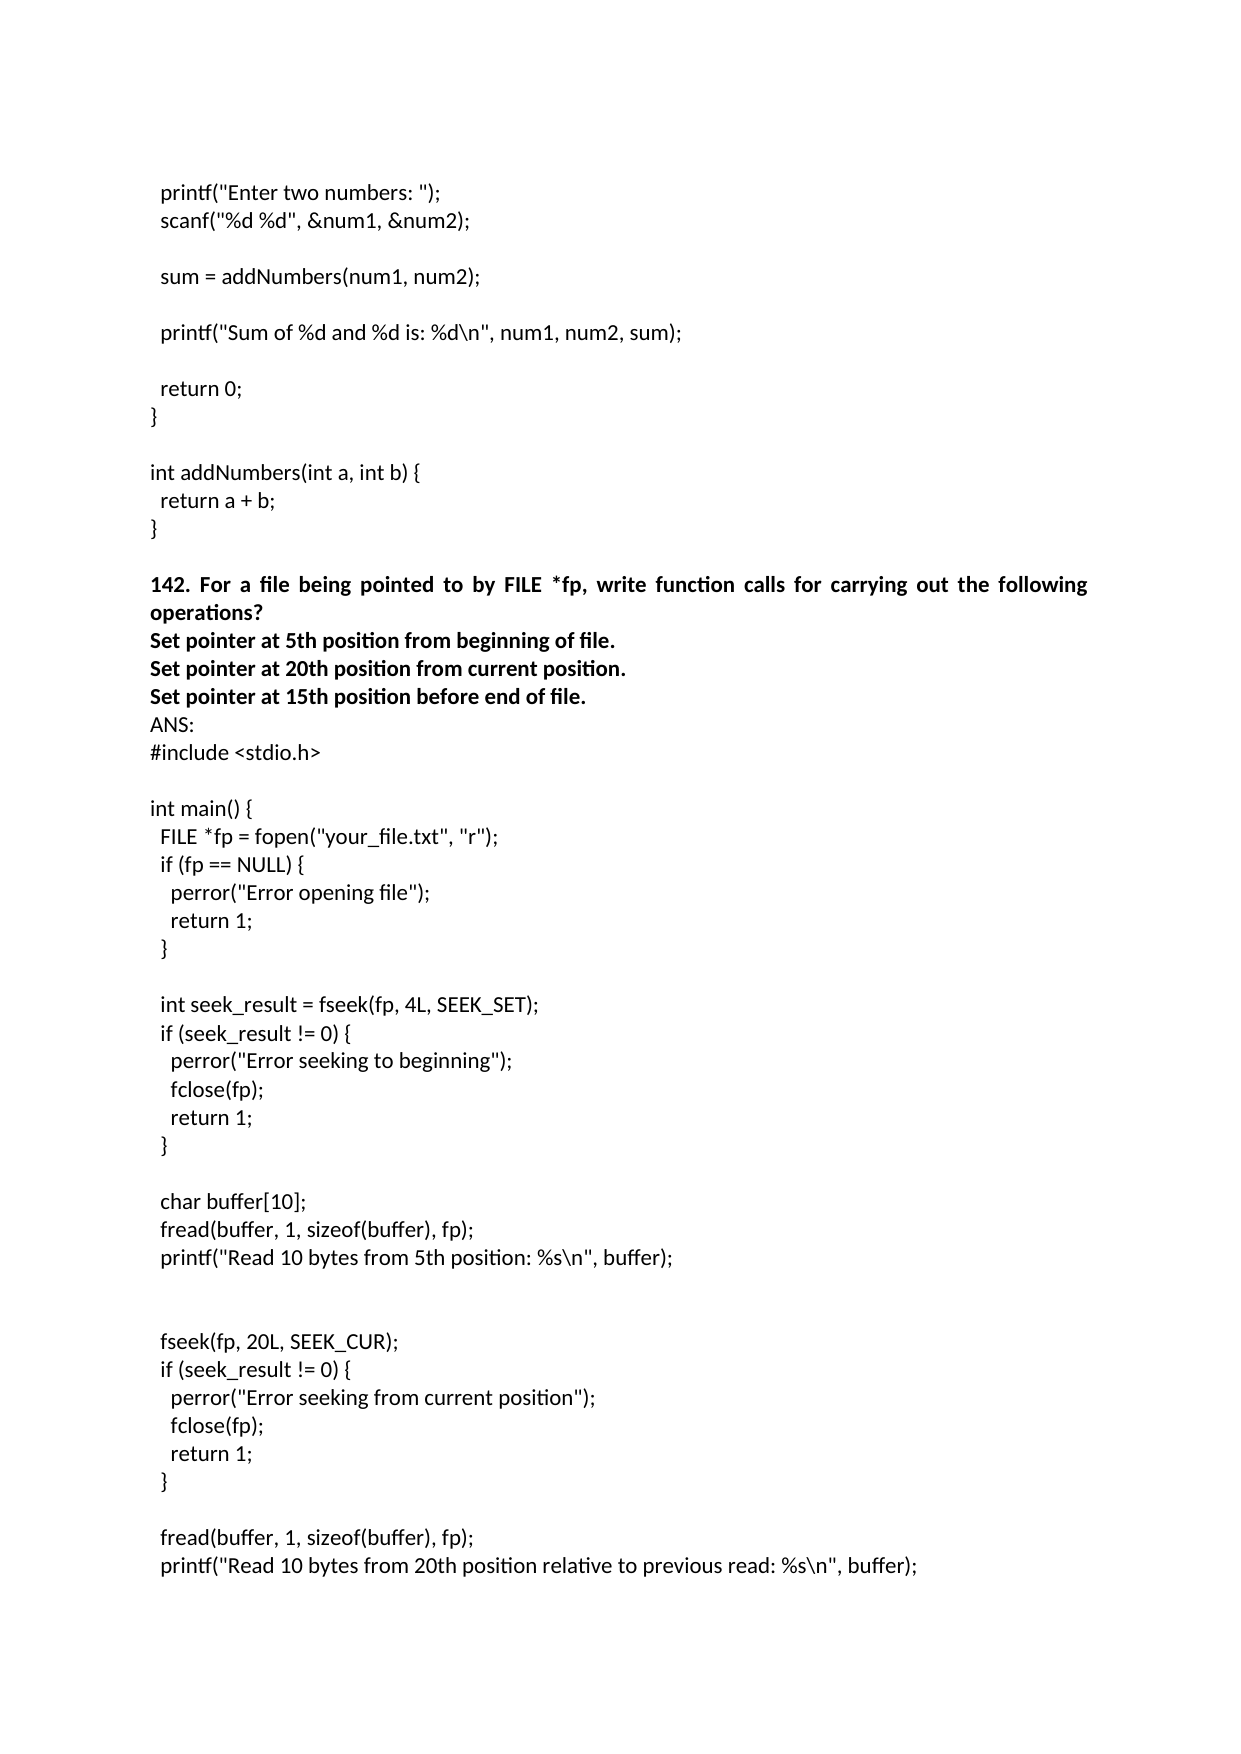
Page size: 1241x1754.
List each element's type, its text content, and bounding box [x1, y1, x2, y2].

text } [150, 1467, 1090, 1495]
text fclose(fp); [150, 1411, 1090, 1439]
text } [150, 514, 1090, 542]
text return 1; [150, 1439, 1090, 1467]
text ANS: [150, 710, 1090, 738]
text fseek(fp, 20L, SEEK_CUR); [150, 1327, 1090, 1355]
text return a + b; [150, 486, 1090, 514]
text if (seek_result != 0) { [150, 1019, 1090, 1047]
text printf("Read 10 bytes from 20th position relative to previous read: %s\n", buffer); [150, 1551, 1090, 1579]
text printf("Enter two numbers: "); [150, 178, 1090, 206]
text int addNumbers(int a, int b) { [150, 458, 1090, 486]
text perror("Error seeking to beginning"); [150, 1047, 1090, 1075]
text sum = addNumbers(num1, num2); [150, 262, 1090, 290]
text fread(buffer, 1, sizeof(buffer), fp); [150, 1215, 1090, 1243]
text if (fp == NULL) { [150, 851, 1090, 878]
text fclose(fp); [150, 1075, 1090, 1103]
text if (seek_result != 0) { [150, 1355, 1090, 1383]
text int seek_result = fseek(fp, 4L, SEEK_SET); [150, 991, 1090, 1019]
text Set pointer at 5th position from beginning of file. [150, 626, 1090, 654]
text } [150, 402, 1090, 430]
text Set pointer at 20th position from current position. [150, 654, 1090, 682]
text FILE *fp = fopen("your_file.txt", "r"); [150, 822, 1090, 851]
text scanf("%d %d", &num1, &num2); [150, 206, 1090, 234]
text #include <stdio.h> [150, 738, 1090, 766]
text printf("Read 10 bytes from 5th position: %s\n", buffer); [150, 1243, 1090, 1271]
text 142. For a file being pointed to by FILE *fp, write function calls for carrying out the following operations? [150, 570, 1090, 626]
text fread(buffer, 1, sizeof(buffer), fp); [150, 1523, 1090, 1551]
text } [150, 934, 1090, 963]
text return 1; [150, 907, 1090, 934]
text } [150, 1131, 1090, 1159]
text char buffer[10]; [150, 1187, 1090, 1215]
text perror("Error seeking from current position"); [150, 1383, 1090, 1411]
text Set pointer at 15th position before end of file. [150, 682, 1090, 710]
text printf("Sum of %d and %d is: %d\n", num1, num2, sum); [150, 318, 1090, 346]
text perror("Error opening file"); [150, 878, 1090, 907]
text return 0; [150, 374, 1090, 402]
text return 1; [150, 1103, 1090, 1131]
text int main() { [150, 794, 1090, 822]
